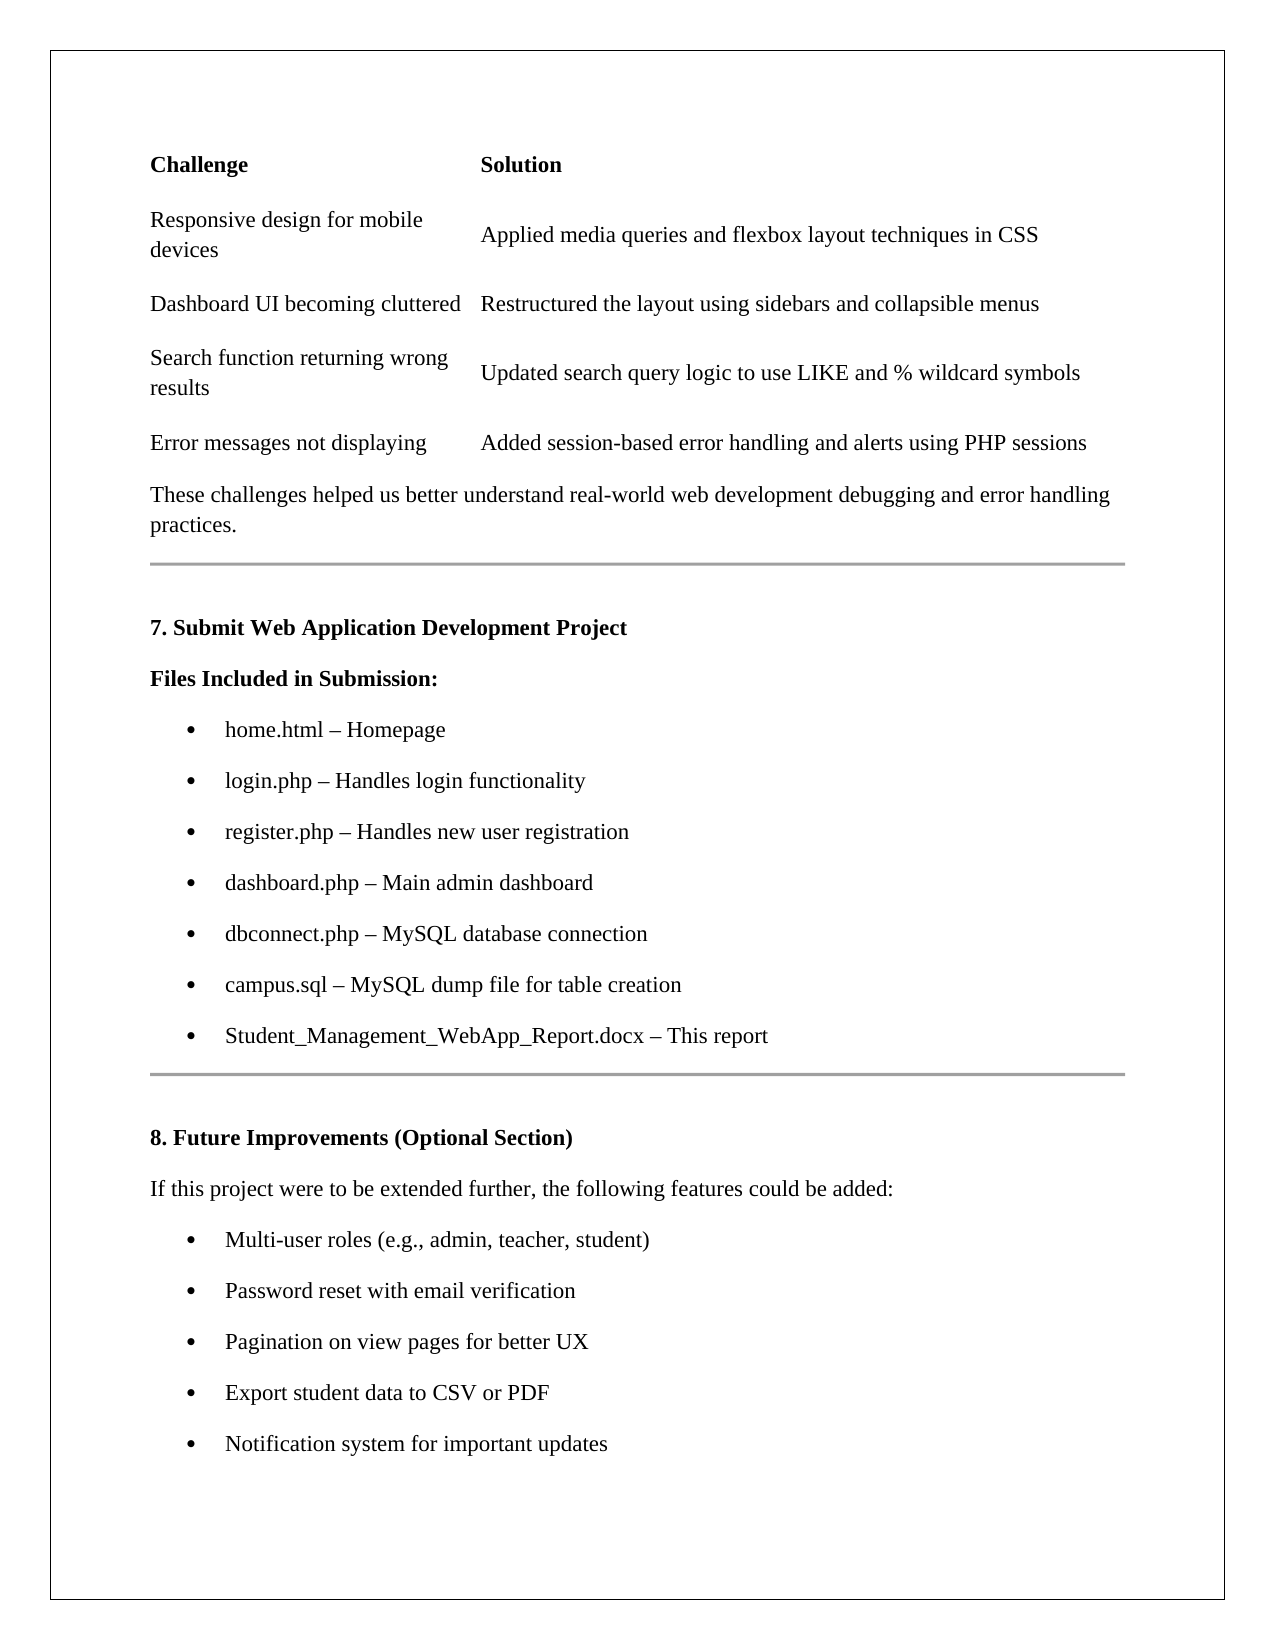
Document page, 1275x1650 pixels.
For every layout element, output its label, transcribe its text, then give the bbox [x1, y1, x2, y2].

text 8. Future Improvements (Optional Section) [150, 1124, 1125, 1150]
list register.php – Handles new user registration [187, 818, 1125, 844]
text If this project were to be extended further, the following features could be added: [150, 1175, 1125, 1201]
list Pagination on view pages for better UX [187, 1328, 1125, 1354]
text 7. Submit Web Application Development Project [150, 613, 1125, 640]
table_cell Error messages not displaying [149, 427, 479, 481]
list dbconnect.php – MySQL database connection [187, 920, 1125, 946]
table_cell Search function returning wrong results [149, 343, 479, 427]
table_cell Updated search query logic to use LIKE and % wildcard symbols [479, 343, 1133, 427]
text Files Included in Submission: [150, 664, 1125, 691]
list campus.sql – MySQL dump file for table creation [187, 971, 1125, 997]
text These challenges helped us better understand real-world web development debugging and error handling practices. [150, 481, 1125, 538]
table_cell Restructured the layout using sidebars and collapsible menus [479, 289, 1133, 343]
table_header Solution [479, 150, 1133, 204]
list Multi-user roles (e.g., admin, teacher, student) [187, 1226, 1125, 1252]
table_cell Dashboard UI becoming cluttered [149, 289, 479, 343]
list dashboard.php – Main admin dashboard [187, 869, 1125, 895]
list Export student data to CSV or PDF [187, 1379, 1125, 1406]
table_cell Applied media queries and flexbox layout techniques in CSS [479, 204, 1133, 288]
list login.php – Handles login functionality [187, 767, 1125, 793]
list Student_Management_WebApp_Report.docx – This report [187, 1022, 1125, 1048]
table_header Challenge [149, 150, 479, 204]
list Notification system for important updates [187, 1430, 1125, 1457]
list Password reset with email verification [187, 1277, 1125, 1303]
table_cell Responsive design for mobile devices [149, 204, 479, 288]
table_cell Added session-based error handling and alerts using PHP sessions [479, 427, 1133, 481]
list home.html – Homepage [187, 716, 1125, 742]
